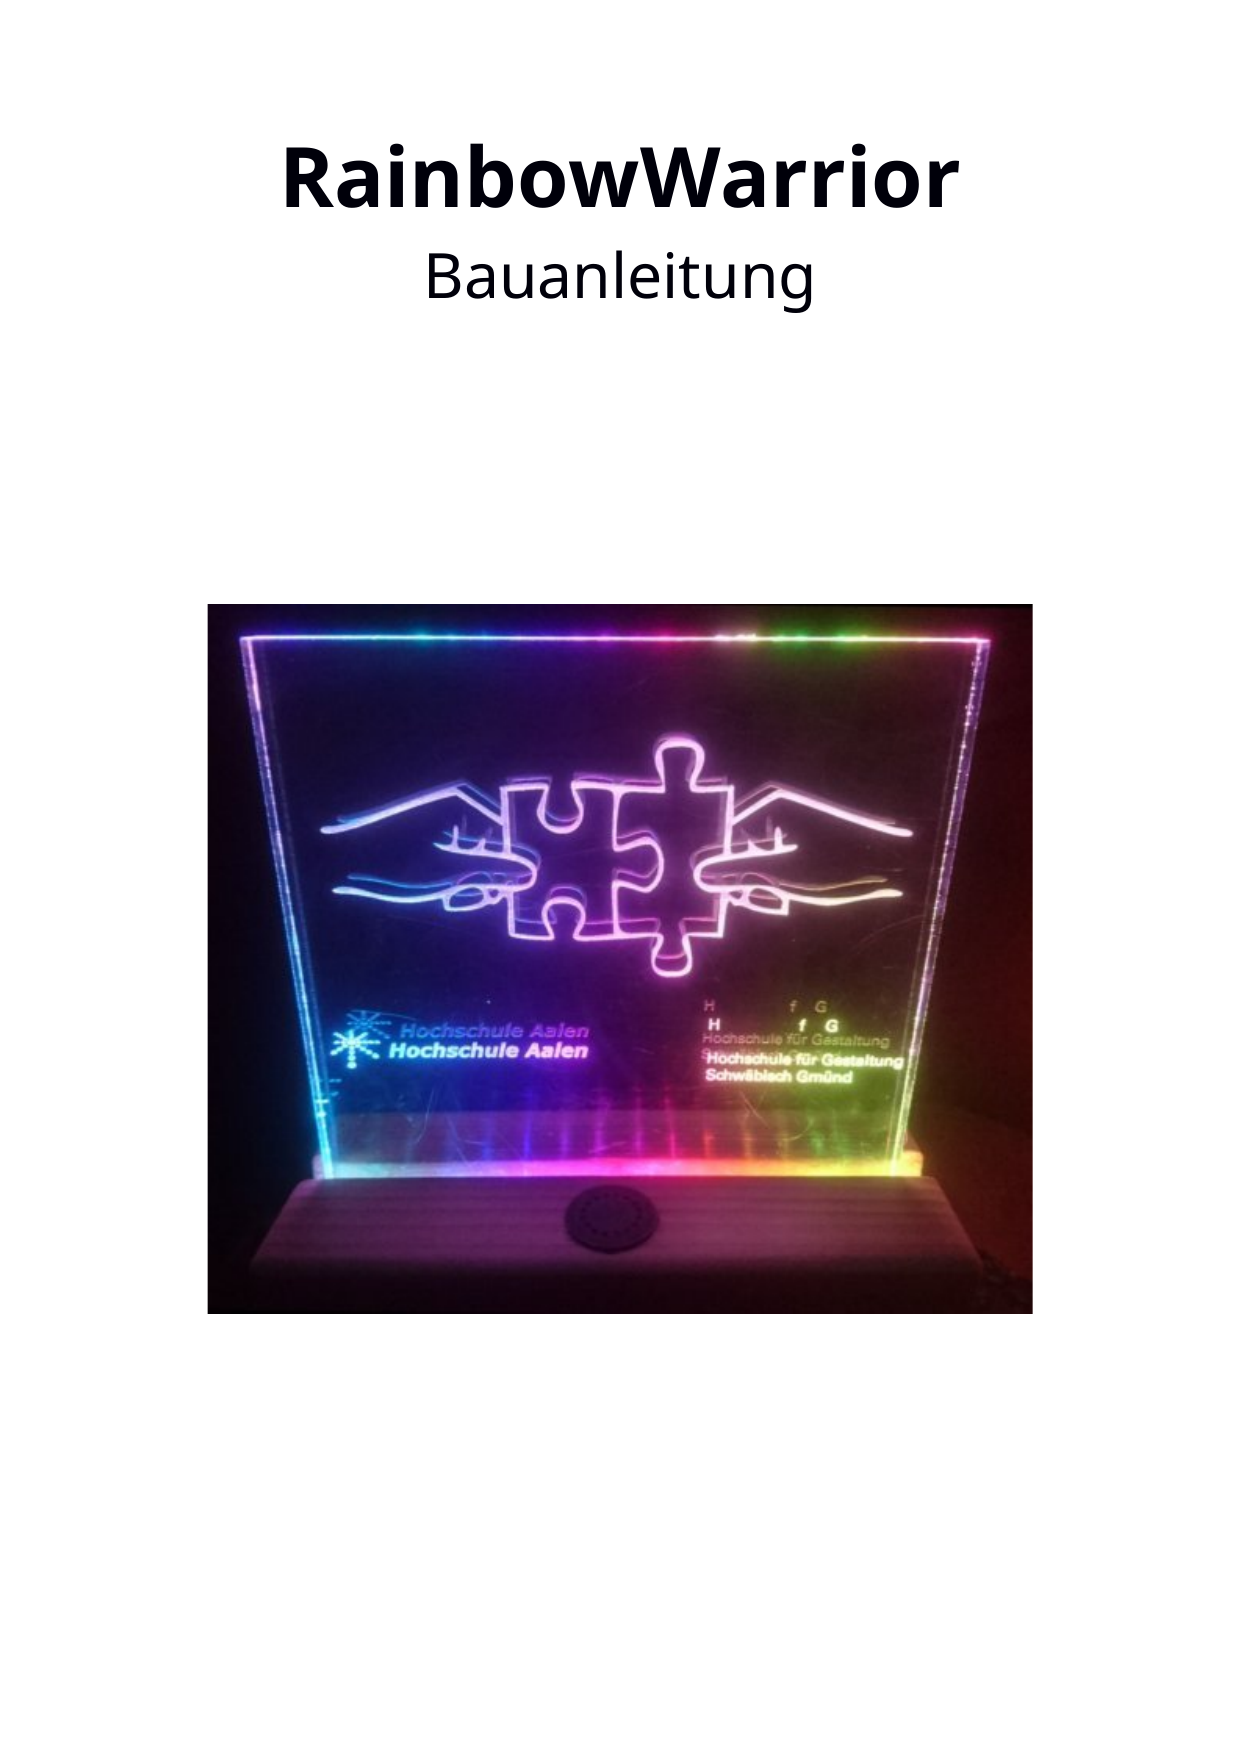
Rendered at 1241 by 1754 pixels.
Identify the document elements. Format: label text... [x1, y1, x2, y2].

picture [207, 604, 1033, 1314]
text RainbowWarrior Bauanleitung [118, 118, 1122, 317]
